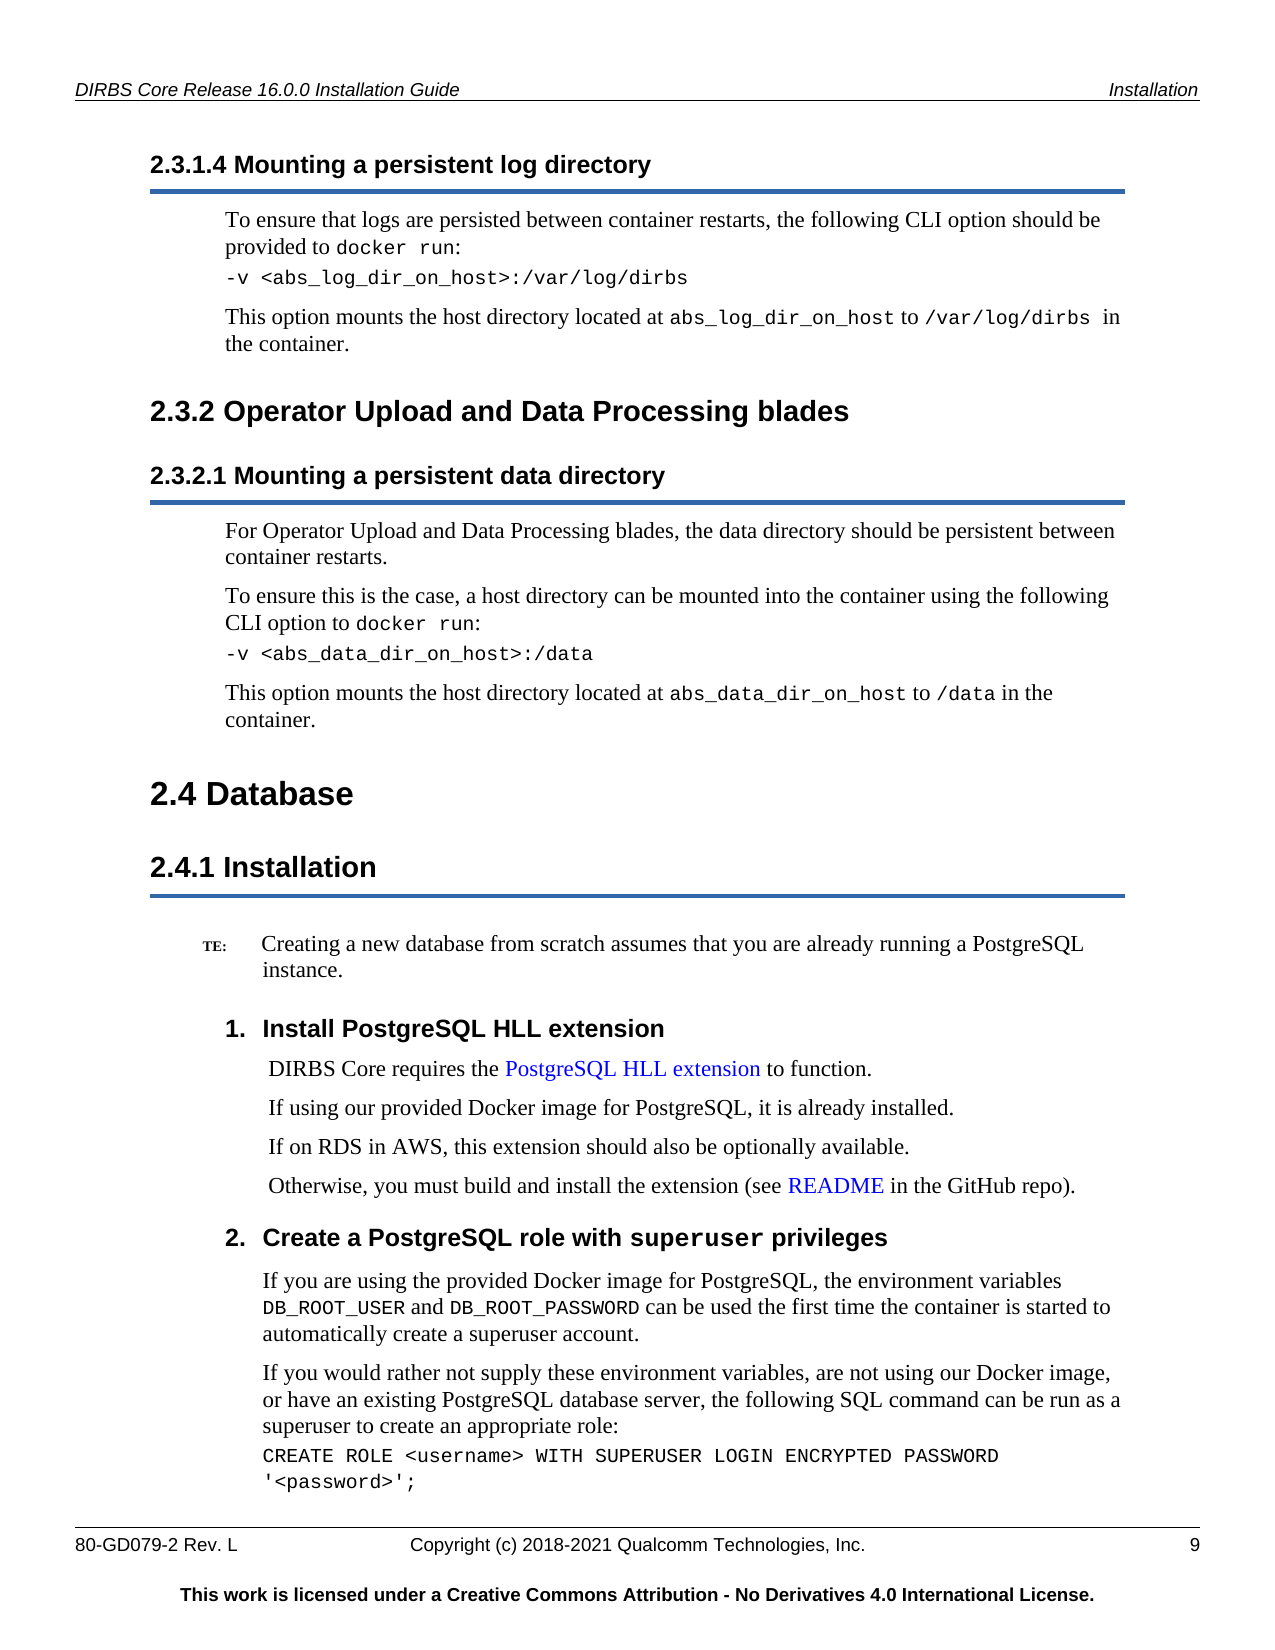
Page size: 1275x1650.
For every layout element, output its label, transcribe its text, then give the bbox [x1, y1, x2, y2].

text To ensure that logs are persisted between container restarts, the following CLI option should be provided to docker run: [225, 206, 1125, 260]
text If you are using the provided Docker image for PostgreSQL, the environment variables DB_ROOT_USER and DB_ROOT_PASSWORD can be used the first time the container is started to automatically create a superuser account. [262, 1267, 1125, 1347]
subtitle Installation [150, 850, 1125, 894]
text To ensure this is the case, a host directory can be mounted into the container using the following CLI option to docker run: [225, 582, 1125, 636]
subtitle Create a PostgreSQL role with superuser privileges [225, 1223, 1125, 1254]
text DIRBS Core requires the PostgreSQL HLL extension to function. [268, 1055, 1125, 1082]
subtitle Install PostgreSQL HLL extension [225, 1014, 1125, 1043]
list Creating a new database from scratch assumes that you are already running a PostgreSQL instance. [202, 930, 1125, 982]
subtitle Mounting a persistent log directory [150, 150, 1125, 189]
subtitle Mounting a persistent data directory [150, 461, 1125, 500]
text This option mounts the host directory located at abs_log_dir_on_host to /var/log/dirbs in the container. [225, 303, 1125, 356]
subtitle Database [150, 774, 1125, 812]
text -v <abs_log_dir_on_host>:/var/log/dirbs [225, 264, 1125, 290]
text If on RDS in AWS, this extension should also be optionally available. [268, 1133, 1125, 1159]
subtitle Operator Upload and Data Processing blades [150, 394, 1125, 427]
text This option mounts the host directory located at abs_data_dir_on_host to /data in the container. [225, 679, 1125, 732]
text Otherwise, you must build and install the extension (see README in the GitHub repo). [268, 1172, 1125, 1198]
text If using our provided Docker image for PostgreSQL, it is already installed. [268, 1094, 1125, 1121]
text For Operator Upload and Data Processing blades, the data directory should be persistent between container restarts. [225, 517, 1125, 570]
text CREATE ROLE <username> WITH SUPERUSER LOGIN ENCRYPTED PASSWORD '<password>'; [262, 1442, 1125, 1494]
text -v <abs_data_dir_on_host>:/data [225, 640, 1125, 666]
text If you would rather not supply these environment variables, are not using our Docker image, or have an existing PostgreSQL database server, the following SQL command can be run as a superuser to create an appropriate role: [262, 1359, 1125, 1438]
